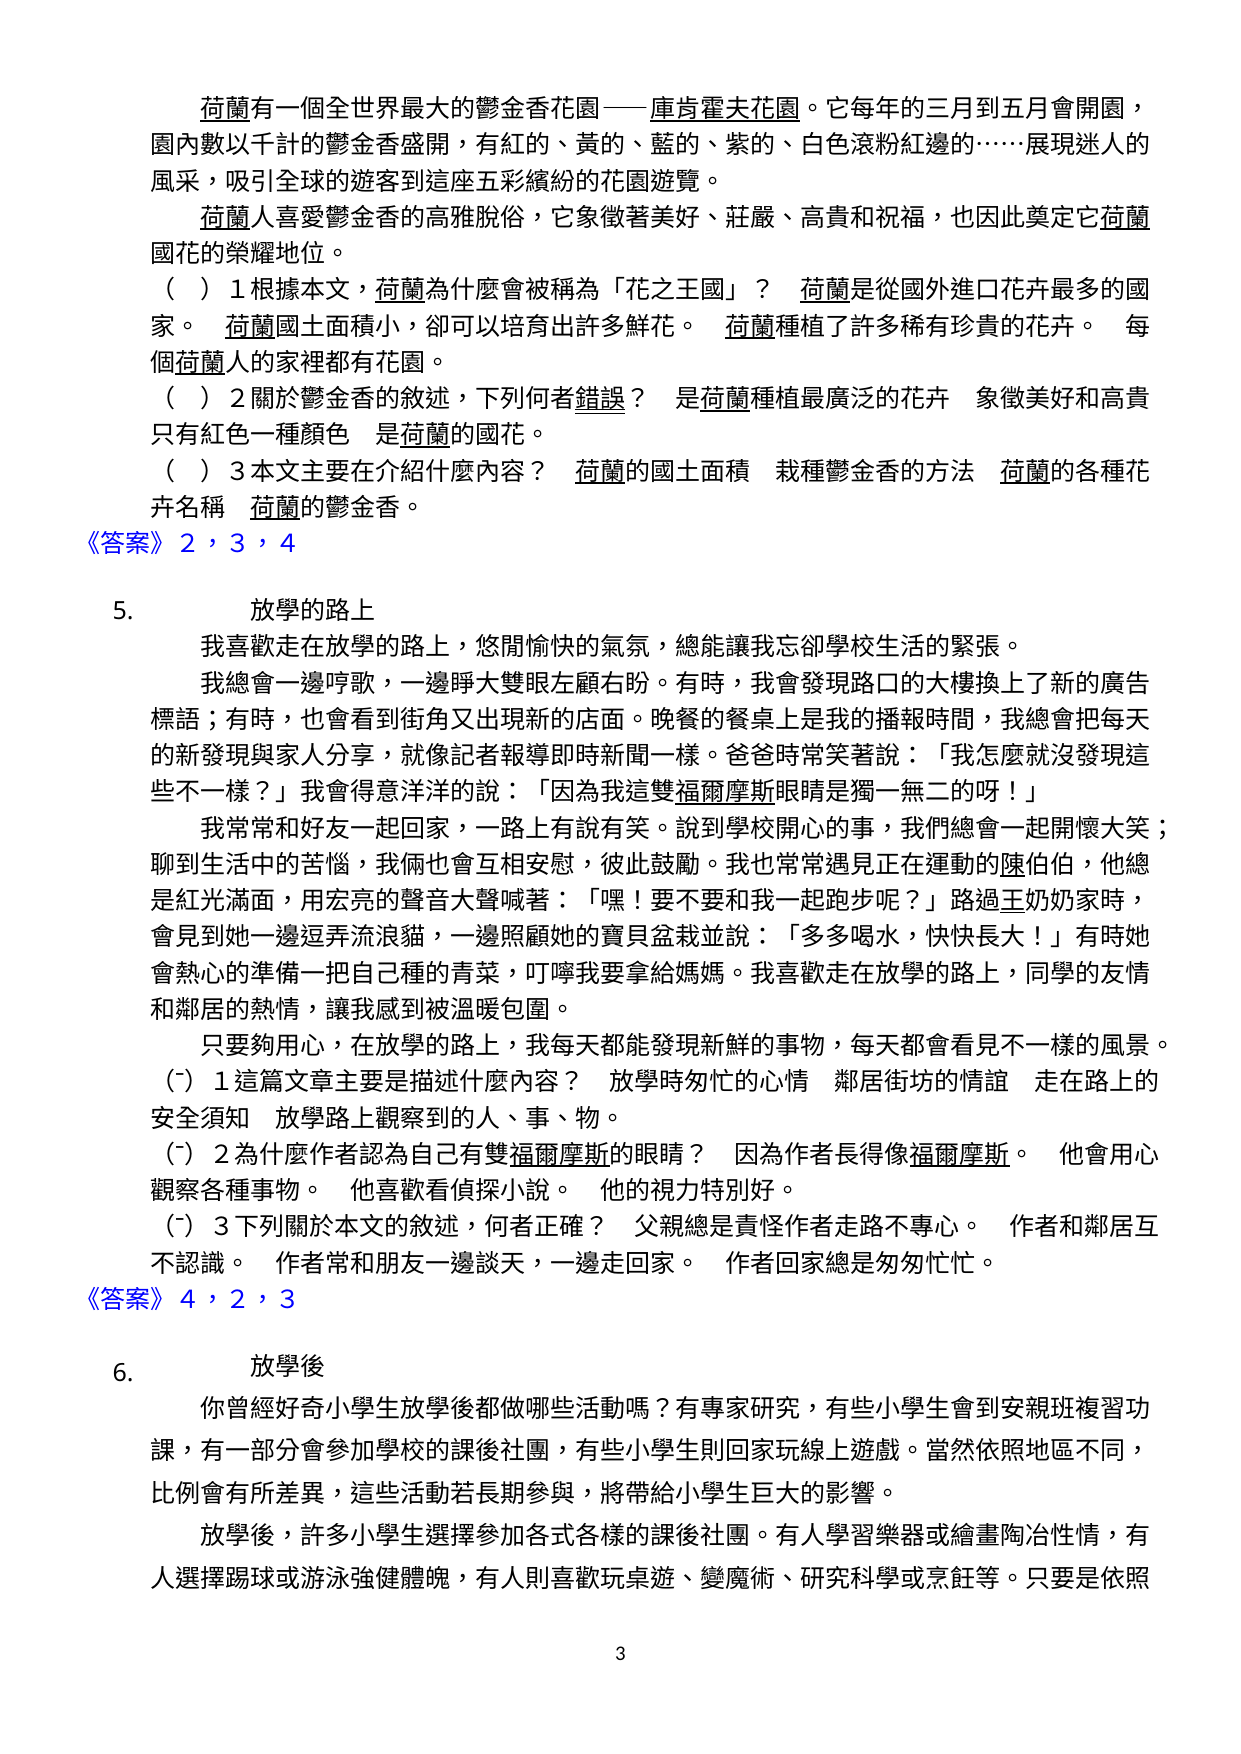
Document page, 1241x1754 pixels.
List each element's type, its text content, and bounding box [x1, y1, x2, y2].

text 《答案》２，３，４ [75, 524, 1165, 560]
list 放學的路上 我喜歡走在放學的路上，悠閒愉快的氣氛，總能讓我忘卻學校生活的緊張。 我總會一邊哼歌，一邊睜大雙眼左顧右盼。有時，我會發現路口的大樓換上了新的廣告標語；有時，也會看到街角又出現新的店面。晚餐的餐桌上是我的播報時間，我總會把每天的新發現與家人分享，就像記者報導即時新聞一樣。爸爸時常笑著說：「我怎麼就沒發現這些不一樣？」我會得意洋洋的說：「因為我這雙福爾摩斯眼睛是獨一無二的呀！」 我常常和好友一起回家，一路上有說有笑。說到學校開心的事，我們總會一起開懷大笑；聊到生活中的苦惱，我倆也會互相安慰，彼此鼓勵。我也常常遇見正在運動的陳伯伯，他總是紅光滿面，用宏亮的聲音大聲喊著：「嘿！要不要和我一起跑步呢？」路過王奶奶家時，會見到她一邊逗弄流浪貓，一邊照顧她的寶貝盆栽並說：「多多喝水，快快長大！」有時她會熱心的準備一把自己種的青菜，叮嚀我要拿給媽媽。我喜歡走在放學的路上，同學的友情和鄰居的熱情，讓我感到被溫暖包圍。 只要夠用心，在放學的路上，我每天都能發現新鮮的事物，每天都會看見不一樣的風景。 （ˉ）１這篇文章主要是描述什麼內容？ 放學時匆忙的心情 鄰居街坊的情誼 走在路上的安全須知 放學路上觀察到的人、事、物。 （ˉ）２為什麼作者認為自己有雙福爾摩斯的眼睛？ 因為作者長得像福爾摩斯。 他會用心觀察各種事物。 他喜歡看偵探小說。 他的視力特別好。 （ˉ）３下列關於本文的敘述，何者正確？ 父親總是責怪作者走路不專心。 作者和鄰居互不認識。 作者常和朋友一邊談天，一邊走回家。 作者回家總是匆匆忙忙。 [112, 591, 1165, 1279]
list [112, 89, 1165, 524]
text 《答案》４，２，３ [75, 1279, 1165, 1316]
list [112, 1346, 1165, 1600]
